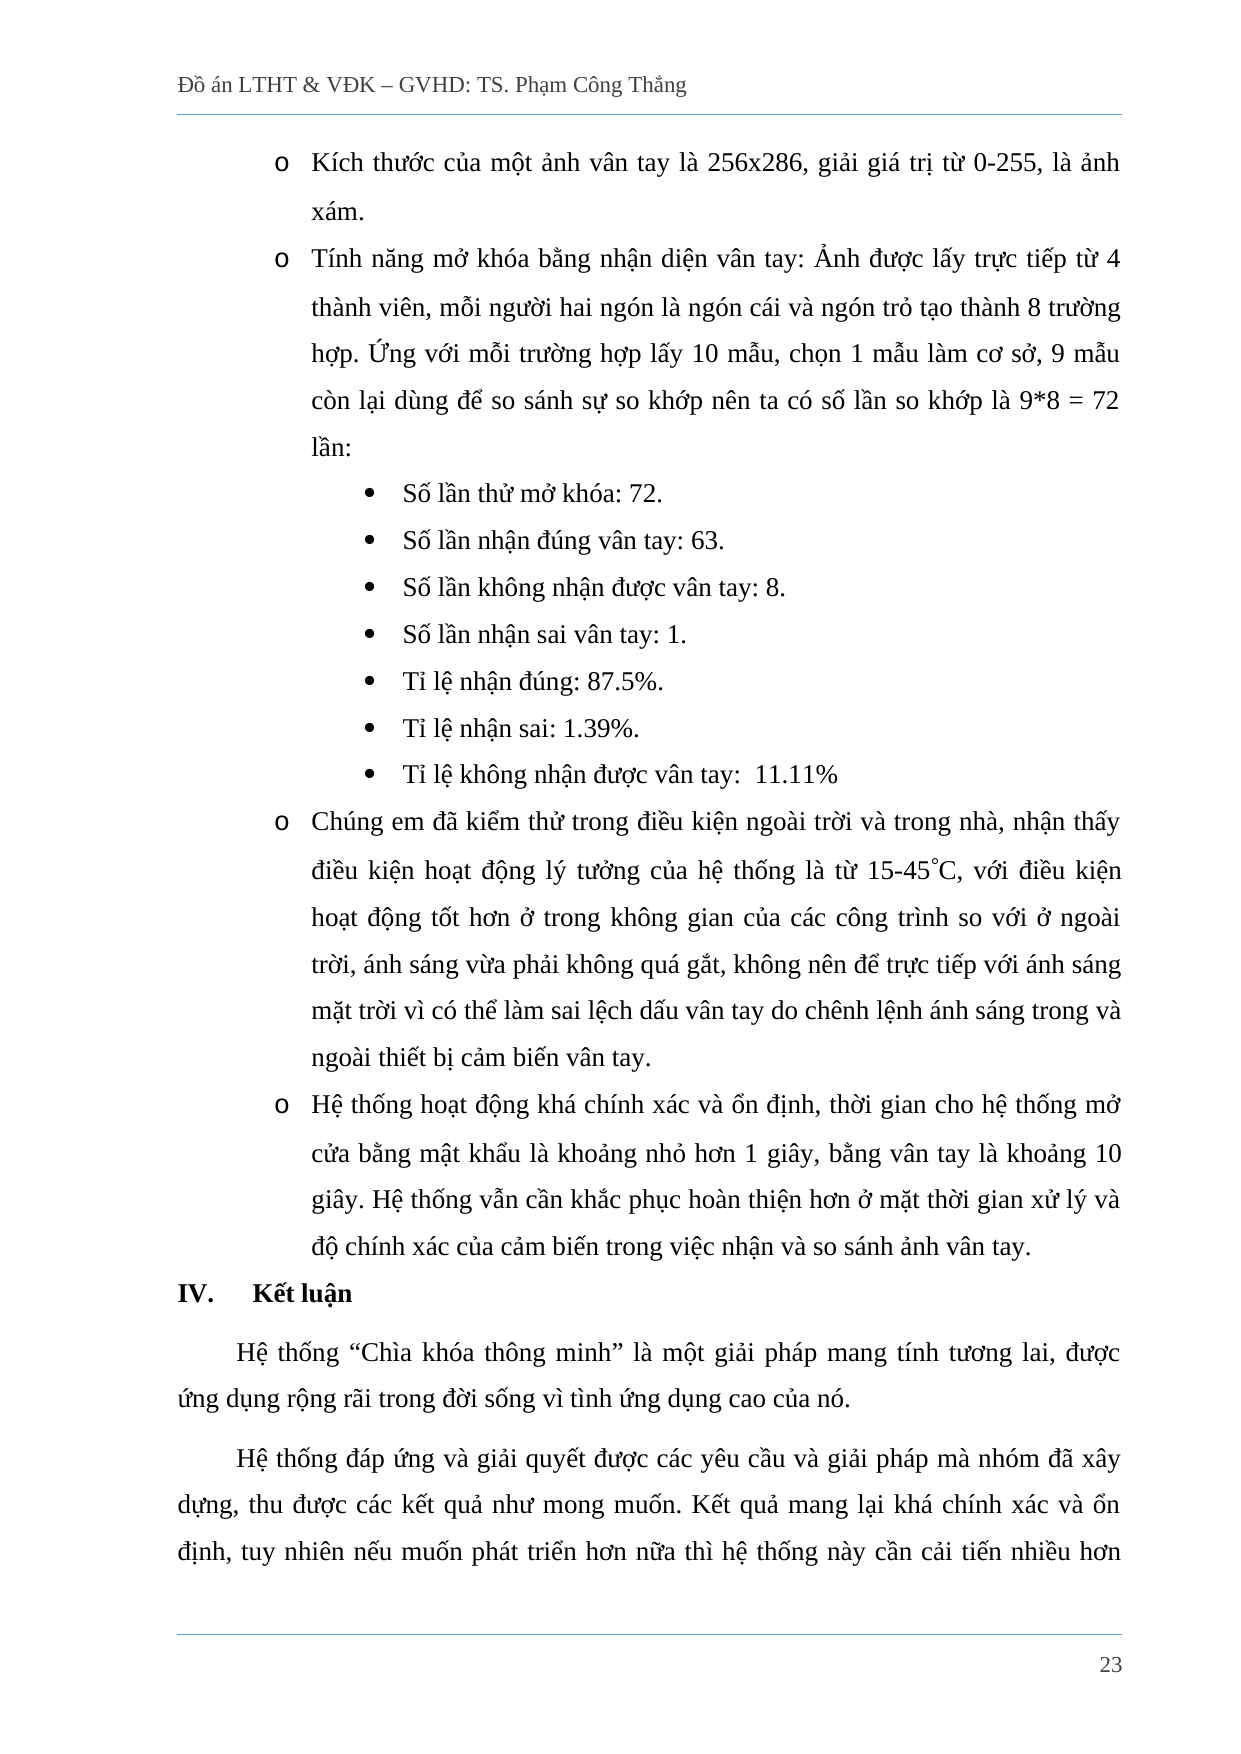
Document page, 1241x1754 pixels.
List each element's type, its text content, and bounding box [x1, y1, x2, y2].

list Số lần nhận đúng vân tay: 63. [365, 524, 1122, 555]
list Chúng em đã kiểm thử trong điều kiện ngoài trời và trong nhà, nhận thấy điều kiện hoạt động lý tưởng của hệ thống là từ 15-45C, với điều kiện hoạt động tốt hơn ở trong không gian của các công trình so với ở ngoài trời, ánh sáng vừa phải không quá gắt, không nên để trực tiếp với ánh sáng mặt trời vì có thể làm sai lệch dấu vân tay do chênh lệnh ánh sáng trong và ngoài thiết bị cảm biến vân tay. [274, 805, 1122, 1072]
text Hệ thống “Chìa khóa thông minh” là một giải pháp mang tính tương lai, được ứng dụng rộng rãi trong đời sống vì tình ứng dụng cao của nó. [177, 1336, 1122, 1414]
list Số lần không nhận được vân tay: 8. [365, 571, 1122, 602]
list Tính năng mở khóa bằng nhận diện vân tay: Ảnh được lấy trực tiếp từ 4 thành viên, mỗi người hai ngón là ngón cái và ngón trỏ tạo thành 8 trường hợp. Ứng với mỗi trường hợp lấy 10 mẫu, chọn 1 mẫu làm cơ sở, 9 mẫu còn lại dùng để so sánh sự so khớp nên ta có số lần so khớp là 9*8 = 72 lần: [274, 242, 1122, 462]
list Tỉ lệ nhận sai: 1.39%. [365, 712, 1122, 743]
list Kết luận [177, 1277, 1122, 1308]
list Tỉ lệ không nhận được vân tay: 11.11% [365, 758, 1122, 790]
list Tỉ lệ nhận đúng: 87.5%. [365, 665, 1122, 696]
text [177, 1442, 1122, 1566]
list Kích thước của một ảnh vân tay là 256x286, giải giá trị từ 0-255, là ảnh xám. [274, 146, 1122, 226]
list Hệ thống hoạt động khá chính xác và ổn định, thời gian cho hệ thống mở cửa bằng mật khẩu là khoảng nhỏ hơn 1 giây, bằng vân tay là khoảng 10 giây. Hệ thống vẫn cần khắc phục hoàn thiện hơn ở mặt thời gian xử lý và độ chính xác của cảm biến trong việc nhận và so sánh ảnh vân tay. [274, 1088, 1122, 1261]
list Số lần nhận sai vân tay: 1. [365, 618, 1122, 649]
list Số lần thử mở khóa: 72. [365, 477, 1122, 508]
